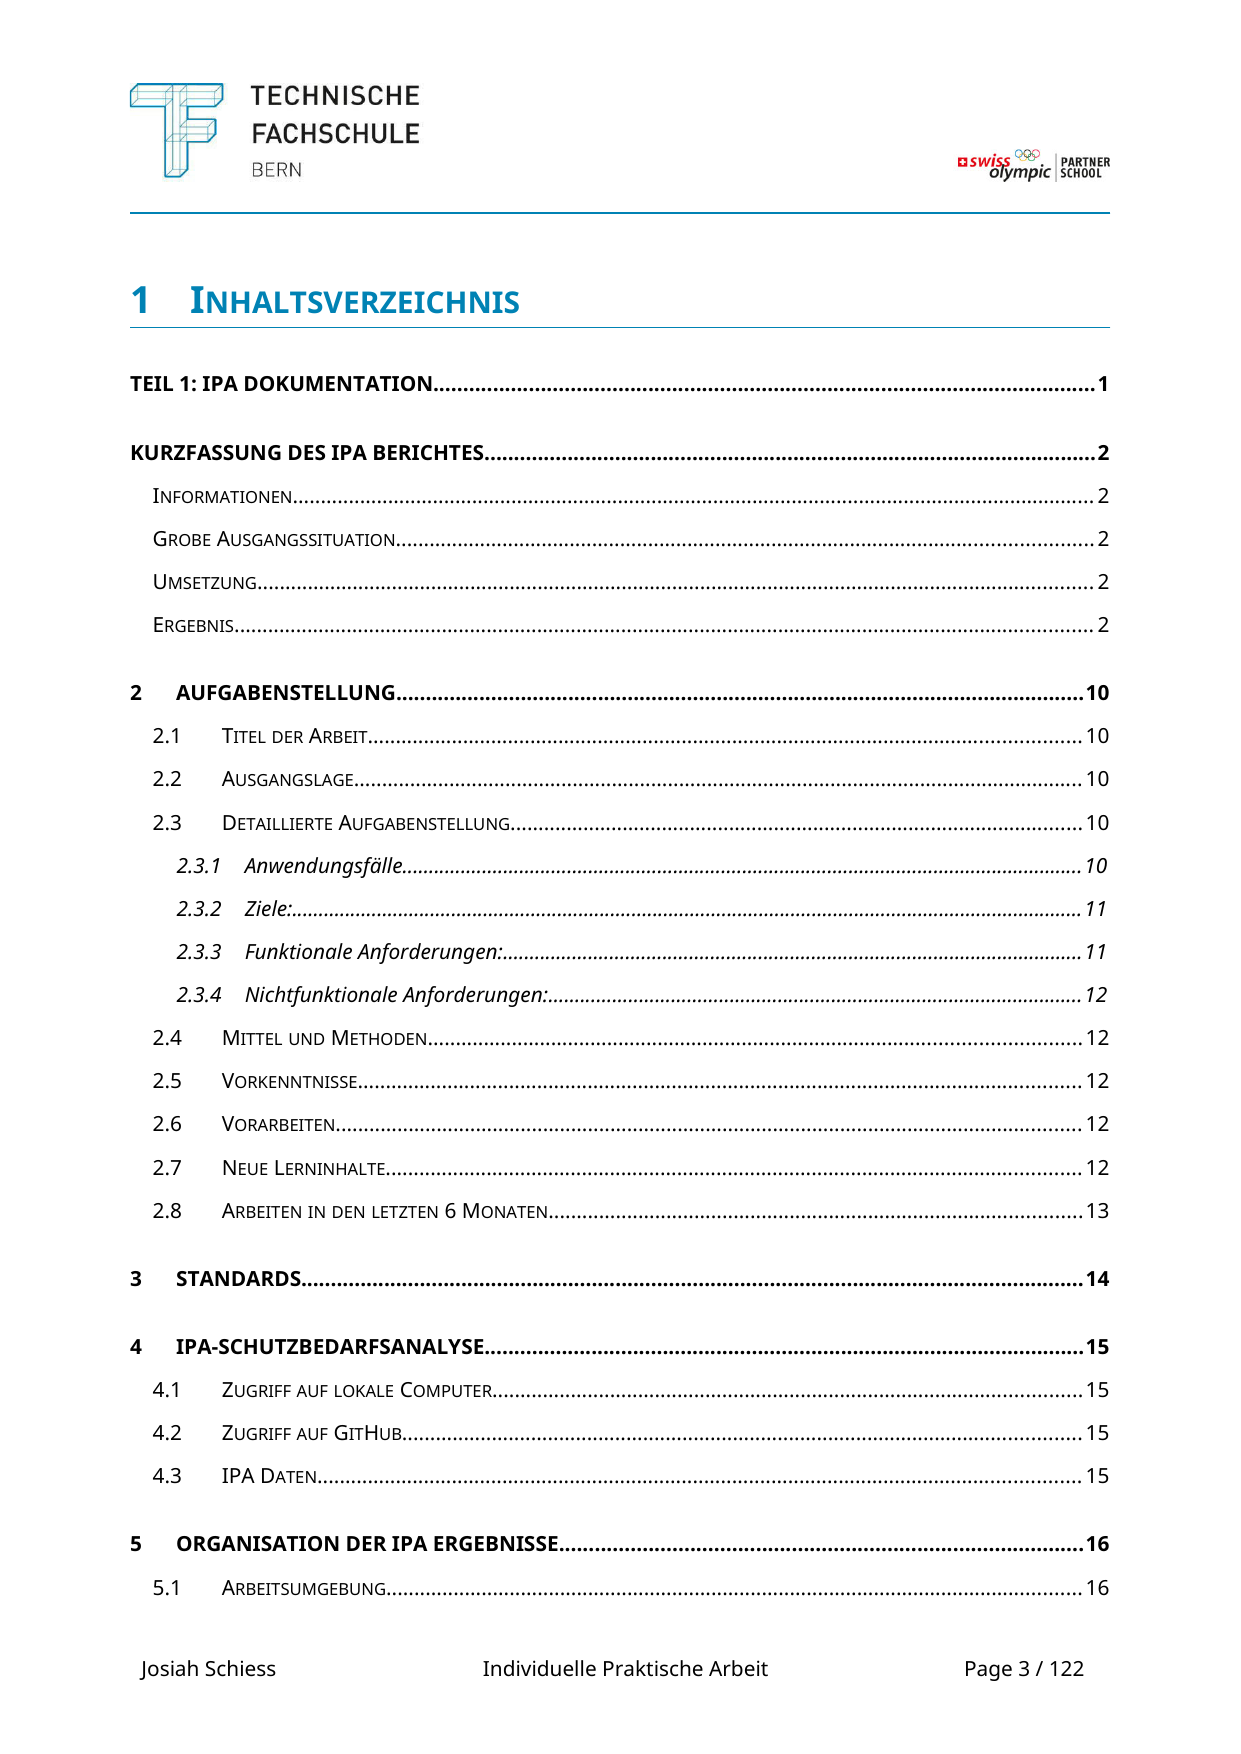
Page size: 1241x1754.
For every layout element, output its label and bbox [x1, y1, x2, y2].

picture [129, 83, 1110, 210]
